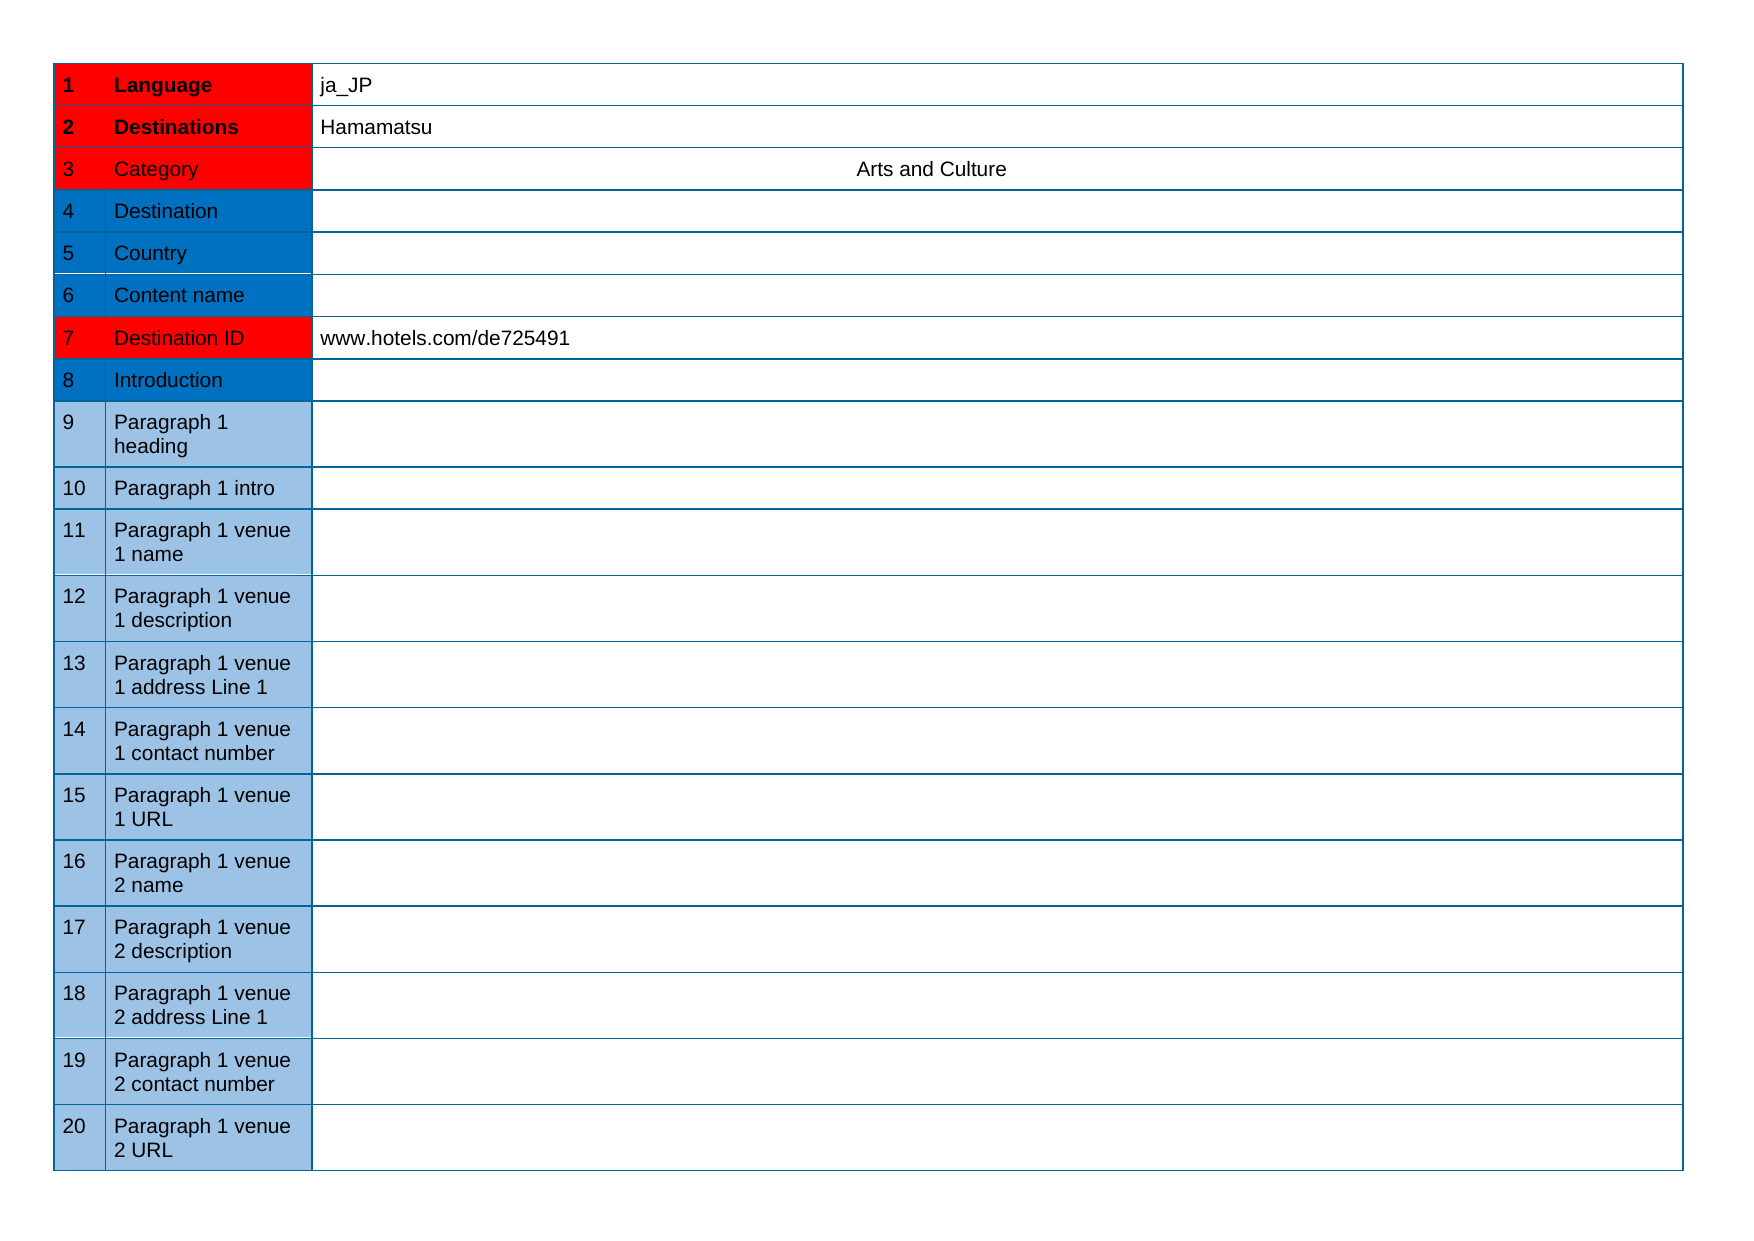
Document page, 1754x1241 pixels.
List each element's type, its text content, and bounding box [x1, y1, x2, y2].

table_cell [313, 642, 1682, 707]
table_cell Destination [106, 191, 311, 231]
table_cell Category [106, 148, 311, 189]
table_cell Paragraph 1 venue 1 description [106, 576, 311, 641]
table_cell 7 [55, 317, 105, 358]
table_cell Paragraph 1 venue 2 URL [106, 1105, 311, 1170]
table_cell [313, 973, 1682, 1037]
table_cell [313, 510, 1682, 574]
table_cell Introduction [106, 360, 311, 400]
table_cell 12 [55, 576, 105, 641]
table_cell Paragraph 1 heading [106, 402, 311, 466]
table_cell Destination ID [106, 317, 311, 358]
table_cell [313, 191, 1682, 231]
table_cell [313, 468, 1682, 508]
table_cell 6 [55, 275, 105, 316]
table_cell 5 [55, 233, 105, 273]
table_cell Paragraph 1 venue 2 contact number [106, 1039, 311, 1104]
table_cell [313, 1105, 1682, 1170]
table_cell [313, 402, 1682, 466]
table_cell Country [106, 233, 311, 273]
table_cell 3 [55, 148, 105, 189]
table_cell Paragraph 1 venue 1 name [106, 510, 311, 574]
table_cell Destinations [106, 106, 311, 147]
table_cell [313, 275, 1682, 316]
table_cell [313, 576, 1682, 641]
table_header 1 [55, 64, 105, 105]
table_cell 10 [55, 468, 105, 508]
table_cell 11 [55, 510, 105, 574]
table_cell [313, 708, 1682, 773]
table_cell 17 [55, 907, 105, 971]
table_cell 13 [55, 642, 105, 707]
table_cell Paragraph 1 venue 1 contact number [106, 708, 311, 773]
table_cell 9 [55, 402, 105, 466]
table_cell 19 [55, 1039, 105, 1104]
table_cell Content name [106, 275, 311, 316]
table_cell Paragraph 1 venue 1 URL [106, 775, 311, 839]
table_cell Hamamatsu [313, 106, 1682, 147]
table_cell [313, 360, 1682, 400]
table_cell Paragraph 1 venue 2 description [106, 907, 311, 971]
table_cell [313, 233, 1682, 273]
table_cell 14 [55, 708, 105, 773]
table_cell Paragraph 1 intro [106, 468, 311, 508]
table_header ja_JP [313, 64, 1682, 105]
table_cell 16 [55, 841, 105, 905]
table_cell Paragraph 1 venue 2 address Line 1 [106, 973, 311, 1037]
table_cell [313, 907, 1682, 971]
table_cell 15 [55, 775, 105, 839]
table_cell 4 [55, 191, 105, 231]
table_cell [313, 775, 1682, 839]
table_cell [313, 841, 1682, 905]
table_cell www.hotels.com/de725491 [313, 317, 1682, 358]
table_cell Paragraph 1 venue 1 address Line 1 [106, 642, 311, 707]
table_cell Paragraph 1 venue 2 name [106, 841, 311, 905]
table_cell 2 [55, 106, 105, 147]
table_cell 20 [55, 1105, 105, 1170]
table_cell [313, 1039, 1682, 1104]
table_cell Arts and Culture [313, 148, 1682, 189]
table_cell 18 [55, 973, 105, 1037]
table_cell 8 [55, 360, 105, 400]
table_header Language [106, 64, 311, 105]
